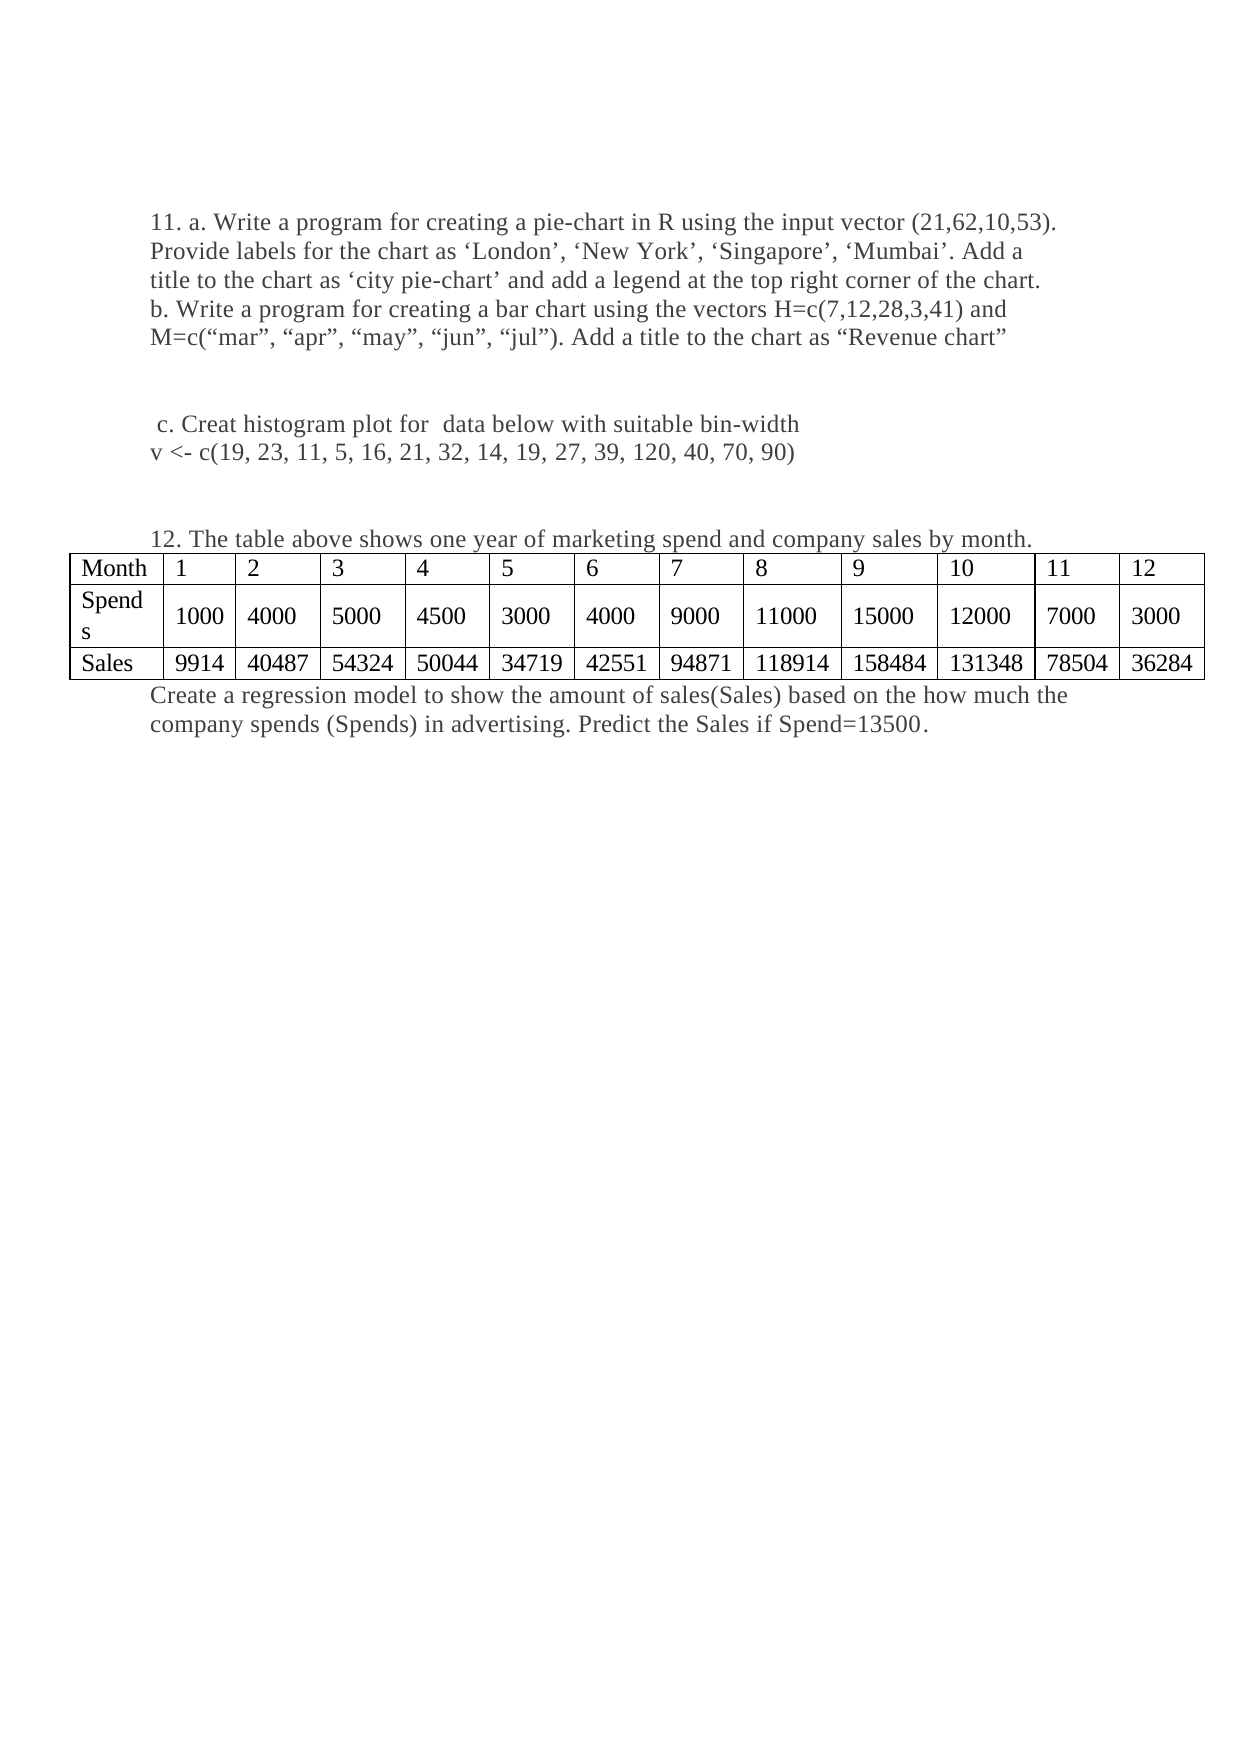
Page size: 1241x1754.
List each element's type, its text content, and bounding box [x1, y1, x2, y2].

table_cell 9914 [164, 648, 235, 679]
text b. Write a program for creating a bar chart using the vectors H=c(7,12,28,3,41) and M=c(“mar”, “apr”, “may”, “jun”, “jul”). Add a title to the chart as “Revenue chart” c. Creat histogram plot for data below with suitable bin-width v <- c(19, 23, 11, 5, 16, 21, 32, 14, 19, 27, 39, 120, 40, 70, 90) 12. The table above shows one year of marketing spend and company sales by month. [150, 294, 1090, 552]
table_cell 118914 [744, 648, 841, 679]
table_header 10 [938, 554, 1034, 584]
table_header 3 [321, 554, 405, 584]
table_header Month [71, 554, 163, 584]
text Create a regression model to show the amount of sales(Sales) based on the how much the company spends (Spends) in advertising. Predict the Sales if Spend=13500. [150, 680, 1090, 738]
table_cell 54324 [321, 648, 405, 679]
table_header 11 [1036, 554, 1119, 584]
table_cell Spends [71, 585, 163, 647]
table_cell 1000 [164, 585, 235, 647]
table_header 9 [842, 554, 937, 584]
table_header 12 [1120, 554, 1204, 584]
table_cell Sales [71, 648, 163, 679]
table_header 4 [406, 554, 489, 584]
table_cell 42551 [575, 648, 659, 679]
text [150, 150, 1090, 294]
table_header 8 [744, 554, 841, 584]
table_cell 36284 [1120, 648, 1204, 679]
table_cell 11000 [744, 585, 841, 647]
table_cell 5000 [321, 585, 405, 647]
table_header 5 [490, 554, 574, 584]
table_cell 131348 [938, 648, 1034, 679]
table_cell 4000 [575, 585, 659, 647]
table_cell 3000 [1120, 585, 1204, 647]
table_cell 50044 [406, 648, 489, 679]
table_cell 40487 [236, 648, 320, 679]
table_cell 9000 [660, 585, 743, 647]
table_cell 3000 [490, 585, 574, 647]
table_cell 34719 [490, 648, 574, 679]
table_cell 78504 [1036, 648, 1119, 679]
table_cell 7000 [1036, 585, 1119, 647]
table_header 6 [575, 554, 659, 584]
table_cell 4000 [236, 585, 320, 647]
table_cell 15000 [842, 585, 937, 647]
table_cell 4500 [406, 585, 489, 647]
table_header 7 [660, 554, 743, 584]
table_header 1 [164, 554, 235, 584]
table_cell 158484 [842, 648, 937, 679]
table_cell 94871 [660, 648, 743, 679]
table_header 2 [236, 554, 320, 584]
table_cell 12000 [938, 585, 1034, 647]
